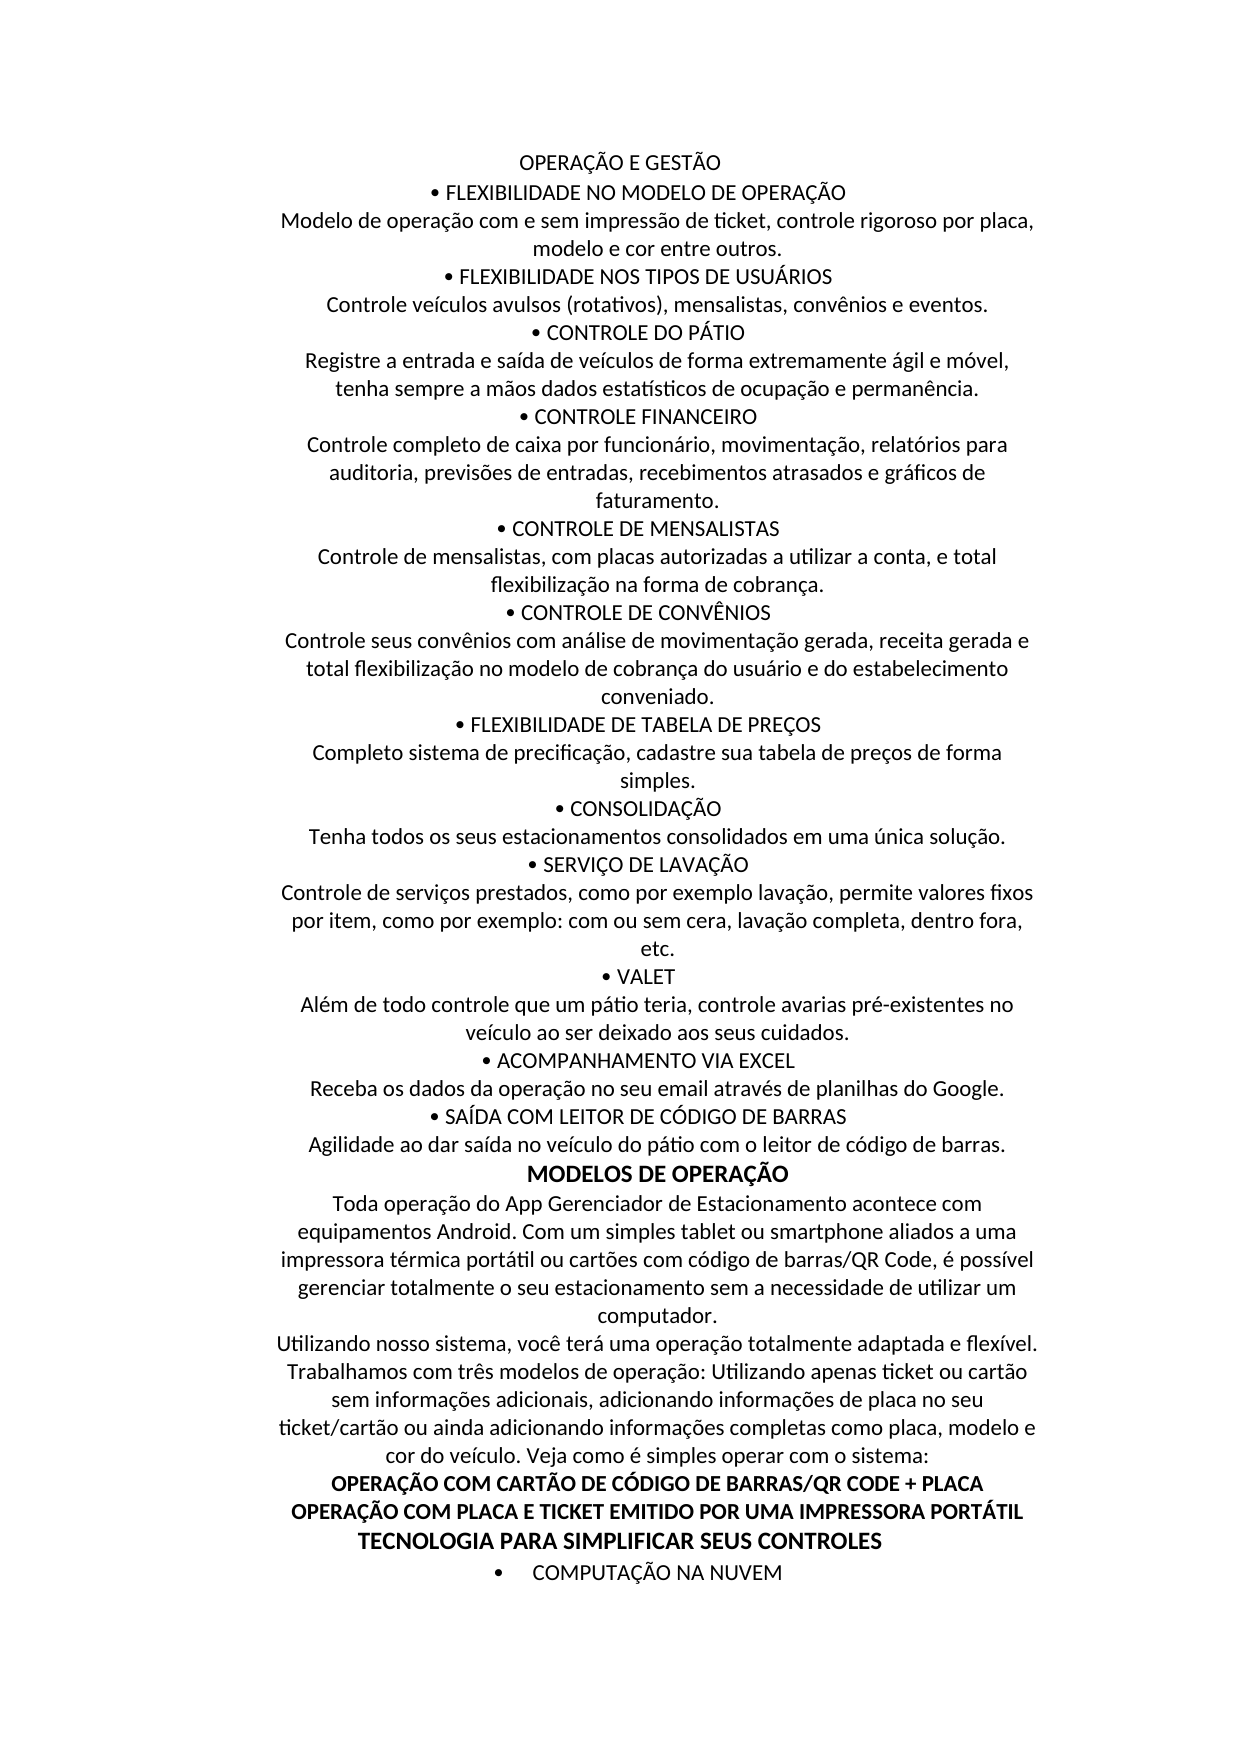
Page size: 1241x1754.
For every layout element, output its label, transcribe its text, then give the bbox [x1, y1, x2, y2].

subtitle ACOMPANHAMENTO VIA EXCEL [238, 1046, 1039, 1074]
text Receba os dados da operação no seu email através de planilhas do Google. [276, 1074, 1039, 1102]
subtitle OPERAÇÃO E GESTÃO [177, 148, 1063, 176]
text Modelo de operação com e sem impressão de ticket, controle rigoroso por placa, modelo e cor entre outros. [276, 206, 1039, 262]
subtitle SERVIÇO DE LAVAÇÃO [238, 850, 1039, 878]
subtitle CONTROLE FINANCEIRO [238, 402, 1039, 430]
subtitle SAÍDA COM LEITOR DE CÓDIGO DE BARRAS [238, 1102, 1039, 1131]
subtitle CONTROLE DE CONVÊNIOS [238, 598, 1039, 626]
text Utilizando nosso sistema, você terá uma operação totalmente adaptada e flexível. Trabalhamos com três modelos de operação: Utilizando apenas ticket ou cartão sem informações adicionais, adicionando informações de placa no seu ticket/cartão ou ainda adicionando informações completas como placa, modelo e cor do veículo. Veja como é simples operar com o sistema: [276, 1329, 1039, 1469]
subtitle CONSOLIDAÇÃO [238, 794, 1039, 822]
text Registre a entrada e saída de veículos de forma extremamente ágil e móvel, tenha sempre a mãos dados estatísticos de ocupação e permanência. [276, 346, 1039, 402]
subtitle CONTROLE DE MENSALISTAS [238, 514, 1039, 542]
subtitle VALET [238, 962, 1039, 990]
text Controle completo de caixa por funcionário, movimentação, relatórios para auditoria, previsões de entradas, recebimentos atrasados e gráficos de faturamento. [276, 430, 1039, 514]
text Agilidade ao dar saída no veículo do pátio com o leitor de código de barras. [276, 1131, 1039, 1158]
subtitle FLEXIBILIDADE NOS TIPOS DE USUÁRIOS [238, 262, 1039, 290]
text Controle seus convênios com análise de movimentação gerada, receita gerada e total flexibilização no modelo de cobrança do usuário e do estabelecimento conveniado. [276, 626, 1039, 710]
text Controle veículos avulsos (rotativos), mensalistas, convênios e eventos. [276, 290, 1039, 318]
text MODELOS DE OPERAÇÃO [276, 1158, 1039, 1189]
text Toda operação do App Gerenciador de Estacionamento acontece com equipamentos Android. Com um simples tablet ou smartphone aliados a uma impressora térmica portátil ou cartões com código de barras/QR Code, é possível gerenciar totalmente o seu estacionamento sem a necessidade de utilizar um computador. [276, 1189, 1039, 1329]
text OPERAÇÃO COM PLACA E TICKET EMITIDO POR UMA IMPRESSORA PORTÁTIL [276, 1497, 1039, 1525]
text OPERAÇÃO COM CARTÃO DE CÓDIGO DE BARRAS/QR CODE + PLACA [276, 1469, 1039, 1497]
subtitle FLEXIBILIDADE DE TABELA DE PREÇOS [238, 710, 1039, 738]
text Controle de mensalistas, com placas autorizadas a utilizar a conta, e total flexibilização na forma de cobrança. [276, 542, 1039, 598]
subtitle COMPUTAÇÃO NA NUVEM [254, 1558, 1024, 1586]
text Completo sistema de precificação, cadastre sua tabela de preços de forma simples. [276, 738, 1039, 794]
subtitle FLEXIBILIDADE NO MODELO DE OPERAÇÃO [238, 178, 1039, 206]
subtitle CONTROLE DO PÁTIO [238, 318, 1039, 346]
text Além de todo controle que um pátio teria, controle avarias pré-existentes no veículo ao ser deixado aos seus cuidados. [276, 990, 1039, 1046]
text Controle de serviços prestados, como por exemplo lavação, permite valores fixos por item, como por exemplo: com ou sem cera, lavação completa, dentro fora, etc. [276, 878, 1039, 962]
subtitle TECNOLOGIA PARA SIMPLIFICAR SEUS CONTROLES [177, 1525, 1063, 1556]
text Tenha todos os seus estacionamentos consolidados em uma única solução. [276, 822, 1039, 850]
